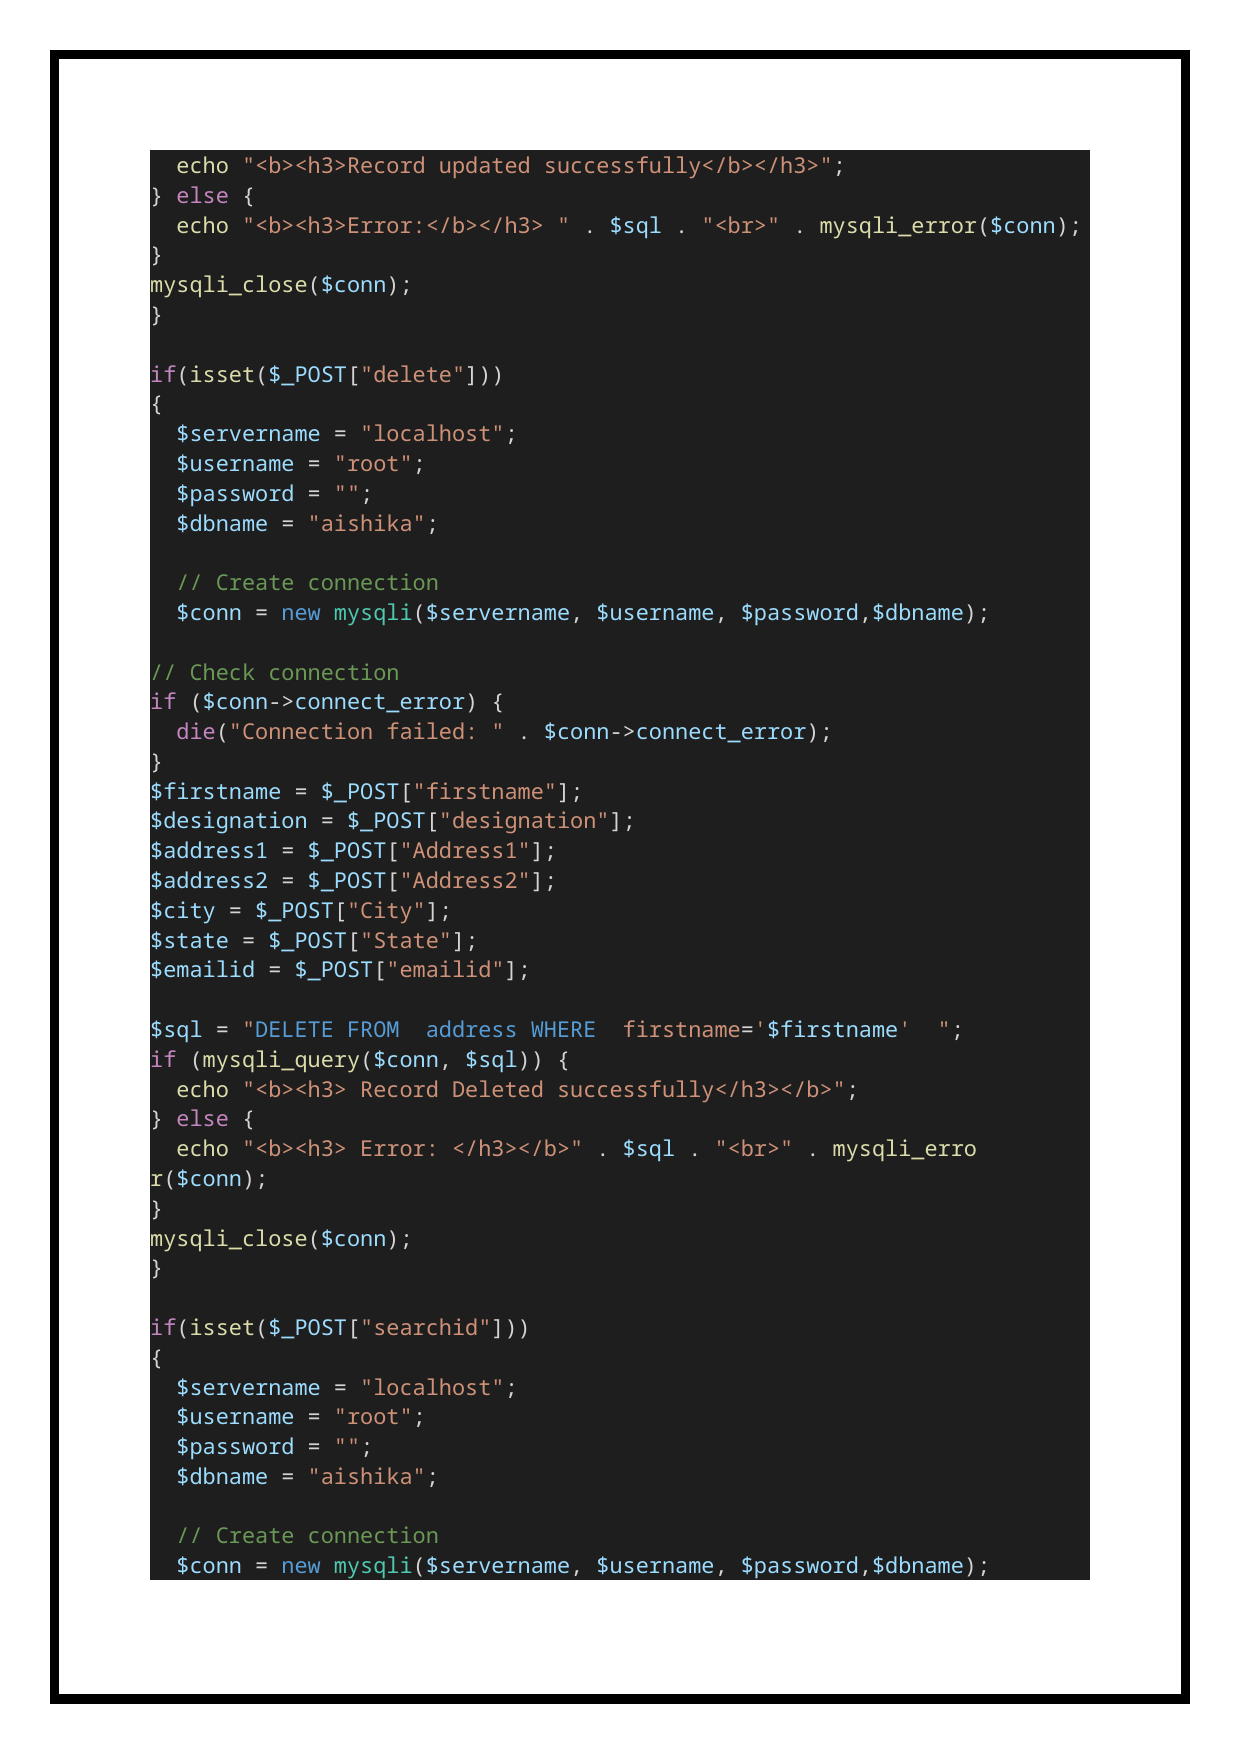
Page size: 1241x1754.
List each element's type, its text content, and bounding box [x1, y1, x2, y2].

text mysqli_close($conn); [150, 269, 1090, 299]
text $emailid = $_POST["emailid"]; [150, 954, 1090, 984]
text $conn = new mysqli($servername, $username, $password,$dbname); [150, 1550, 1090, 1580]
text // Create connection [150, 1520, 1090, 1550]
text die("Connection failed: " . $conn->connect_error); [150, 716, 1090, 746]
text $designation = $_POST["designation"]; [150, 805, 1090, 835]
text $username = "root"; [150, 448, 1090, 478]
text $firstname = $_POST["firstname"]; [150, 776, 1090, 805]
text { [150, 388, 1090, 418]
text } [150, 299, 1090, 329]
text $state = $_POST["State"]; [150, 924, 1090, 954]
text } [150, 1252, 1090, 1282]
text echo "<b><h3>Error:</b></h3> " . $sql . "<br>" . mysqli_error($conn); [150, 209, 1090, 239]
text if(isset($_POST["searchid"])) [150, 1312, 1090, 1342]
text echo "<b><h3> Error: </h3></b>" . $sql . "<br>" . mysqli_error($conn); [150, 1133, 1090, 1193]
text $address1 = $_POST["Address1"]; [150, 835, 1090, 865]
text $conn = new mysqli($servername, $username, $password,$dbname); [150, 597, 1090, 627]
text $sql = "DELETE FROM address WHERE firstname='$firstname' "; [150, 1014, 1090, 1044]
text if ($conn->connect_error) { [150, 686, 1090, 716]
text } [150, 1193, 1090, 1222]
text $city = $_POST["City"]; [150, 895, 1090, 924]
text { [150, 1342, 1090, 1371]
text $dbname = "aishika"; [150, 1461, 1090, 1491]
text $servername = "localhost"; [150, 418, 1090, 448]
text $password = ""; [150, 1431, 1090, 1461]
text echo "<b><h3> Record Deleted successfully</h3></b>"; [150, 1073, 1090, 1103]
text if (mysqli_query($conn, $sql)) { [150, 1044, 1090, 1073]
text $dbname = "aishika"; [150, 507, 1090, 537]
text echo "<b><h3>Record updated successfully</b></h3>"; [150, 150, 1090, 180]
text $address2 = $_POST["Address2"]; [150, 865, 1090, 895]
text $password = ""; [150, 478, 1090, 507]
text // Create connection [150, 567, 1090, 597]
text $servername = "localhost"; [150, 1371, 1090, 1401]
text } else { [150, 1103, 1090, 1133]
text // Check connection [150, 656, 1090, 686]
text } [150, 239, 1090, 269]
text } else { [150, 180, 1090, 209]
text } [150, 746, 1090, 776]
text if(isset($_POST["delete"])) [150, 358, 1090, 388]
text mysqli_close($conn); [150, 1222, 1090, 1252]
text $username = "root"; [150, 1401, 1090, 1431]
